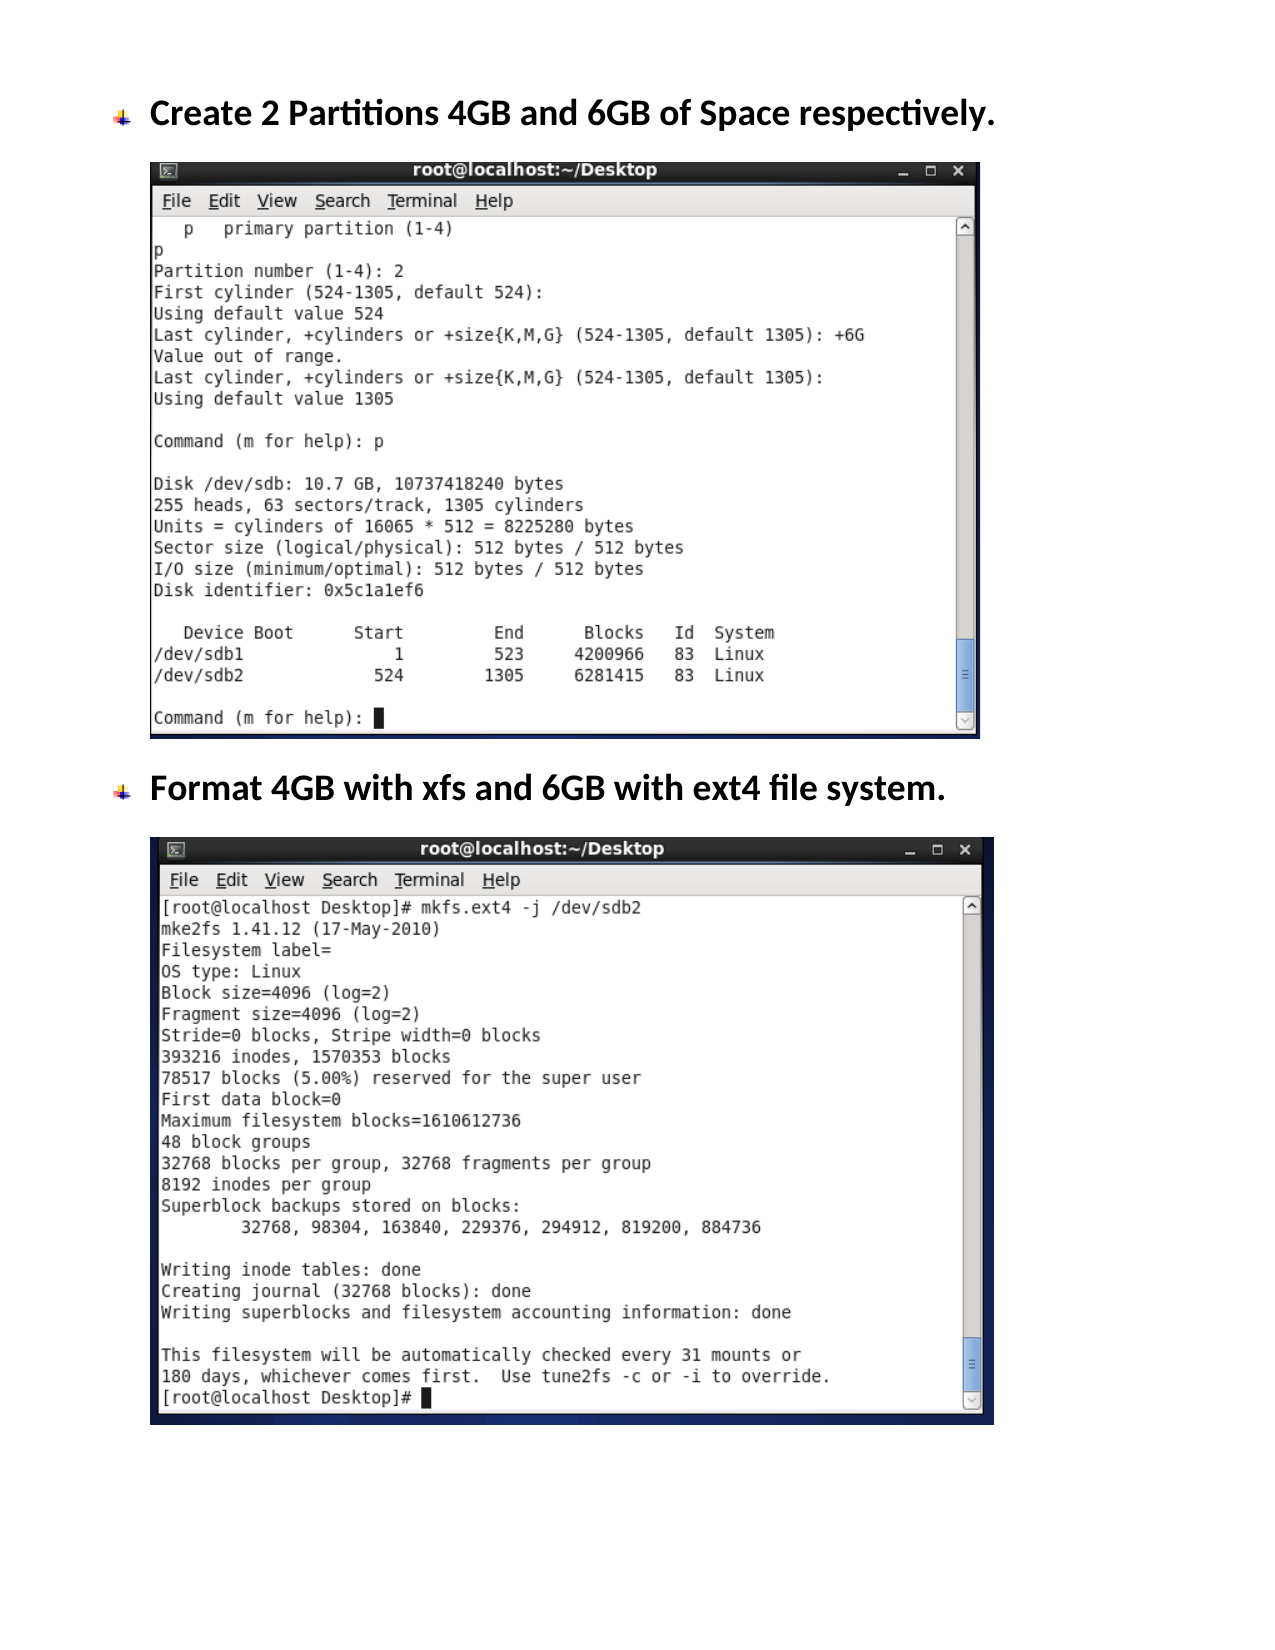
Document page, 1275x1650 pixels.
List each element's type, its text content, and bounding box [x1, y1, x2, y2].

list Format 4GB with xfs and 6GB with ext4 file system. [112, 763, 1125, 809]
picture [113, 108, 131, 126]
picture [150, 162, 980, 739]
picture [150, 837, 994, 1425]
list Create 2 Partitions 4GB and 6GB of Space respectively. [112, 89, 1125, 134]
picture [113, 783, 131, 800]
